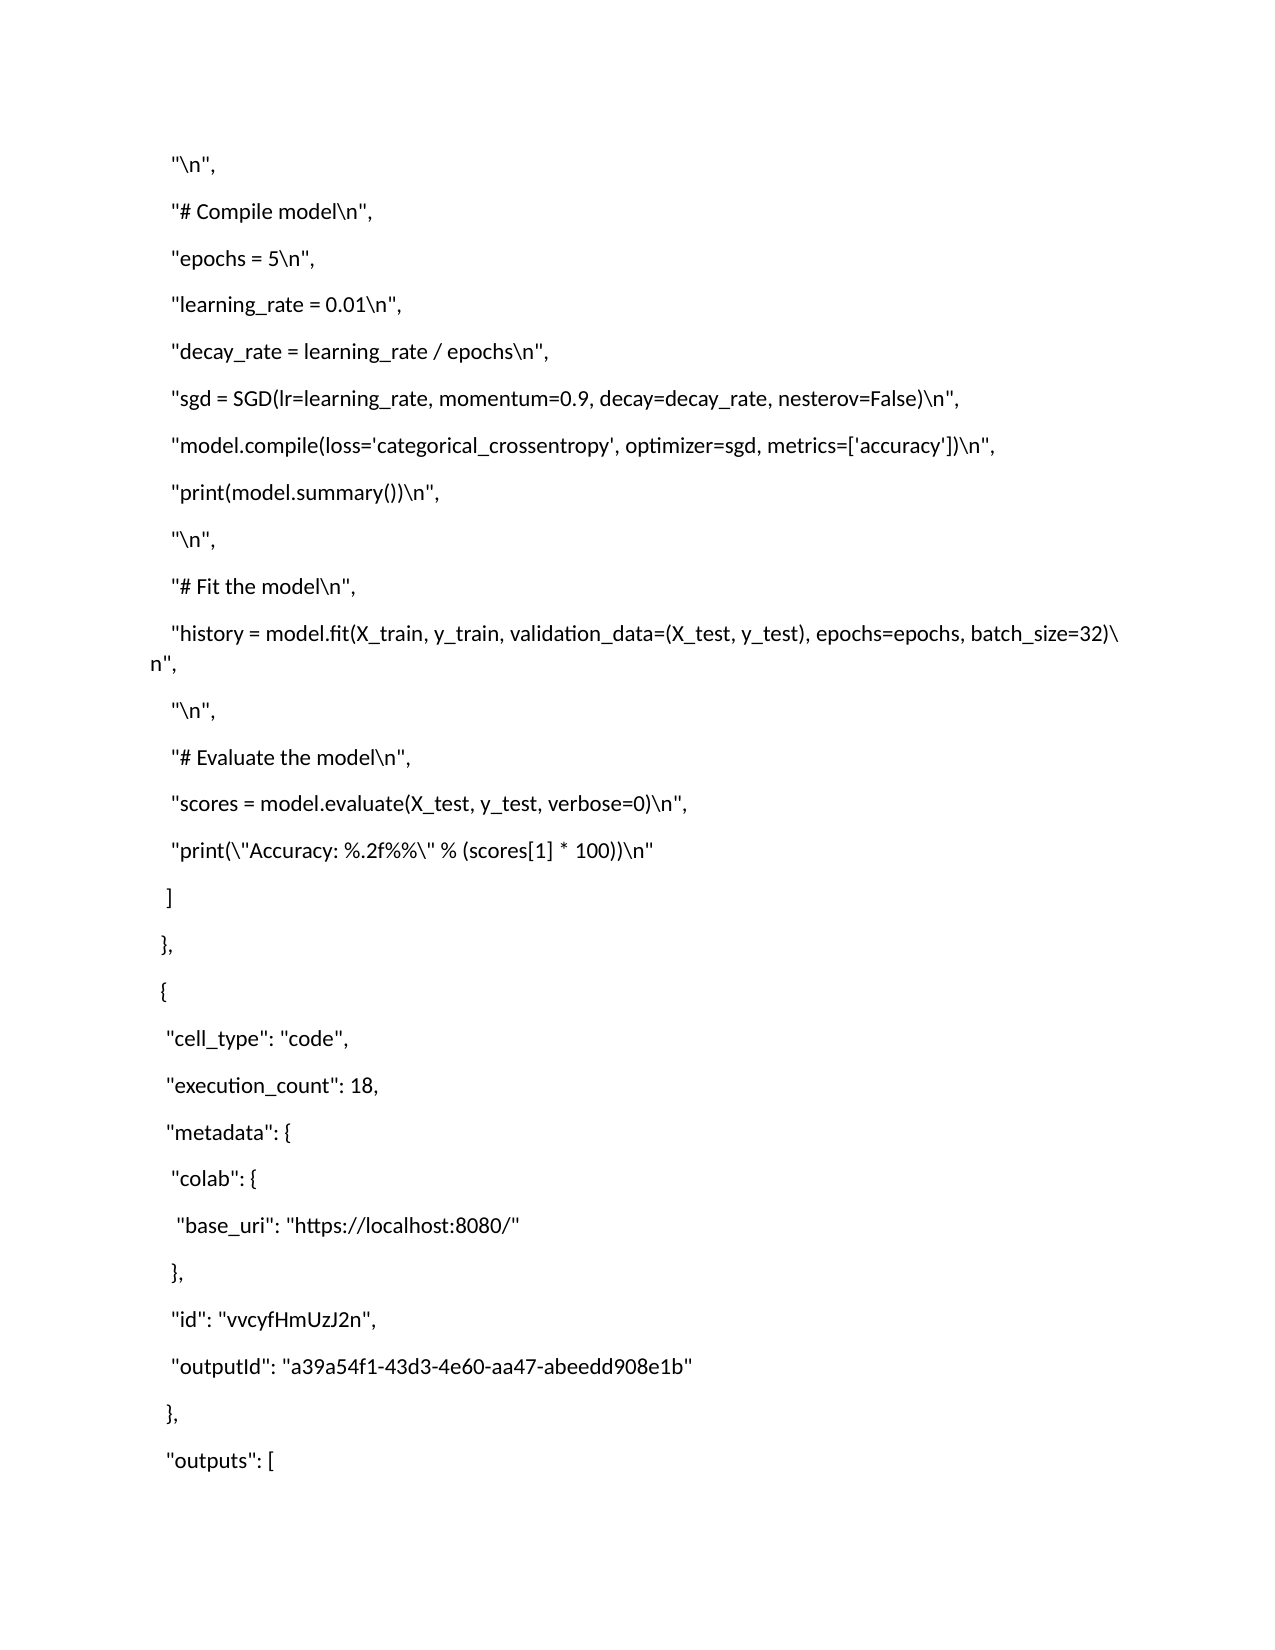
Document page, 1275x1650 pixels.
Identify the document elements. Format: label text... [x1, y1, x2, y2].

text "# Evaluate the model\n", [150, 743, 1125, 771]
text "outputId": "a39a54f1-43d3-4e60-aa47-abeedd908e1b" [150, 1352, 1125, 1380]
text "model.compile(loss='categorical_crossentropy', optimizer=sgd, metrics=['accuracy'])\n", [150, 431, 1125, 459]
text "decay_rate = learning_rate / epochs\n", [150, 337, 1125, 366]
text "print(\"Accuracy: %.2f%%\" % (scores[1] * 100))\n" [150, 836, 1125, 864]
text "history = model.fit(X_train, y_train, validation_data=(X_test, y_test), epochs=epochs, batch_size=32)\n", [150, 619, 1125, 677]
text }, [150, 1258, 1125, 1286]
text ] [150, 883, 1125, 911]
text }, [150, 1399, 1125, 1427]
text "learning_rate = 0.01\n", [150, 291, 1125, 319]
text "print(model.summary())\n", [150, 478, 1125, 506]
text "# Compile model\n", [150, 197, 1125, 225]
text "colab": { [150, 1164, 1125, 1193]
text "execution_count": 18, [150, 1071, 1125, 1099]
text }, [150, 930, 1125, 958]
text "id": "vvcyfHmUzJ2n", [150, 1305, 1125, 1333]
text "scores = model.evaluate(X_test, y_test, verbose=0)\n", [150, 789, 1125, 818]
text "outputs": [ [150, 1446, 1125, 1474]
text "sgd = SGD(lr=learning_rate, momentum=0.9, decay=decay_rate, nesterov=False)\n", [150, 384, 1125, 412]
text "metadata": { [150, 1118, 1125, 1146]
text { [150, 977, 1125, 1005]
text "\n", [150, 525, 1125, 553]
text "# Fit the model\n", [150, 572, 1125, 600]
text "base_uri": "https://localhost:8080/" [150, 1211, 1125, 1239]
text "\n", [150, 150, 1125, 178]
text "epochs = 5\n", [150, 244, 1125, 272]
text "cell_type": "code", [150, 1024, 1125, 1052]
text "\n", [150, 696, 1125, 724]
